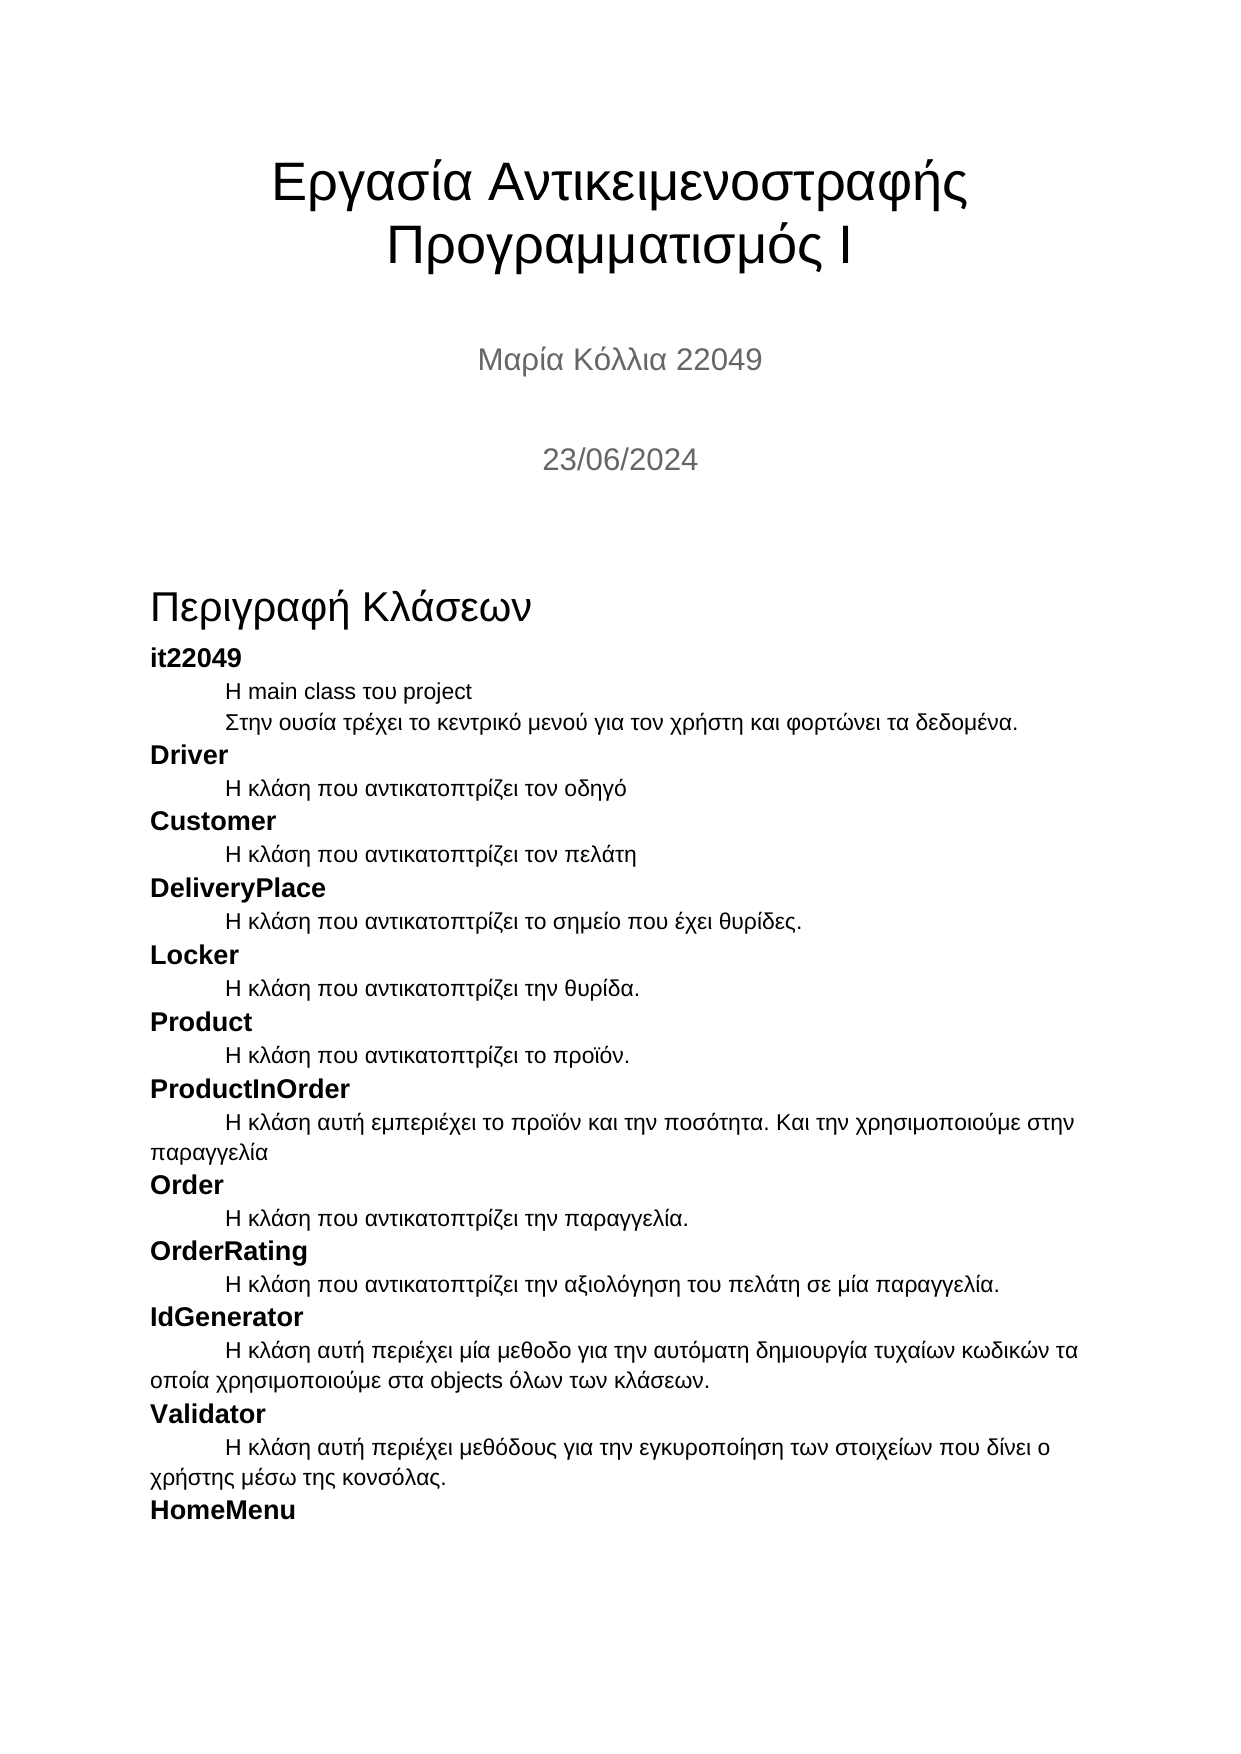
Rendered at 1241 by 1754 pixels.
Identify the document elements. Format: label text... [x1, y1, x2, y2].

subtitle 23/06/2024 [150, 441, 1090, 477]
text IdGenerator [150, 1301, 1090, 1333]
text DeliveryPlace [150, 872, 1090, 903]
text Στην ουσία τρέχει το κεντρικό μενού για τον χρήστη και φορτώνει τα δεδομένα. [150, 708, 1090, 735]
text HomeMenu [150, 1494, 1090, 1525]
subtitle Μαρία Κόλλια 22049 [150, 341, 1090, 377]
text ProductInOrder [150, 1073, 1090, 1104]
text Order [150, 1169, 1090, 1200]
text H main class του project [150, 678, 1090, 704]
text Validator [150, 1398, 1090, 1429]
text Η κλάση που αντικατοπτρίζει τον οδηγό [225, 774, 1090, 801]
text Customer [150, 805, 1090, 836]
text Η κλάση που αντικατοπτρίζει τον πελάτη [150, 841, 1090, 867]
text Locker [150, 939, 1090, 970]
subtitle Περιγραφή Κλάσεων [150, 582, 1090, 630]
title Εργασία Αντικειμενοστραφής Προγραμματισμός Ι [150, 150, 1090, 274]
text Product [150, 1006, 1090, 1037]
text Η κλάση αυτή περιέχει μία μεθοδο για την αυτόματη δημιουργία τυχαίων κωδικών τα οποία χρησιμοποιούμε στα objects όλων των κλάσεων. [150, 1337, 1090, 1394]
text Η κλάση που αντικατοπτρίζει το προϊόν. [150, 1042, 1090, 1068]
text Η κλάση αυτή εμπεριέχει το προϊόν και την ποσότητα. Και την χρησιμοποιούμε στην παραγγελία [150, 1109, 1090, 1165]
text Η κλάση αυτή περιέχει μεθόδους για την εγκυροποίηση των στοιχείων που δίνει ο χρήστης μέσω της κονσόλας. [150, 1434, 1090, 1490]
text Η κλάση που αντικατοπτρίζει την αξιολόγηση του πελάτη σε μία παραγγελία. [150, 1271, 1090, 1297]
text OrderRating [150, 1235, 1090, 1266]
text Η κλάση που αντικατοπτρίζει την παραγγελία. [150, 1205, 1090, 1231]
text Η κλάση που αντικατοπτρίζει την θυρίδα. [150, 975, 1090, 1001]
text Η κλάση που αντικατοπτρίζει το σημείο που έχει θυρίδες. [150, 908, 1090, 934]
text it22049 [150, 642, 1090, 673]
text Driver [150, 739, 1090, 770]
